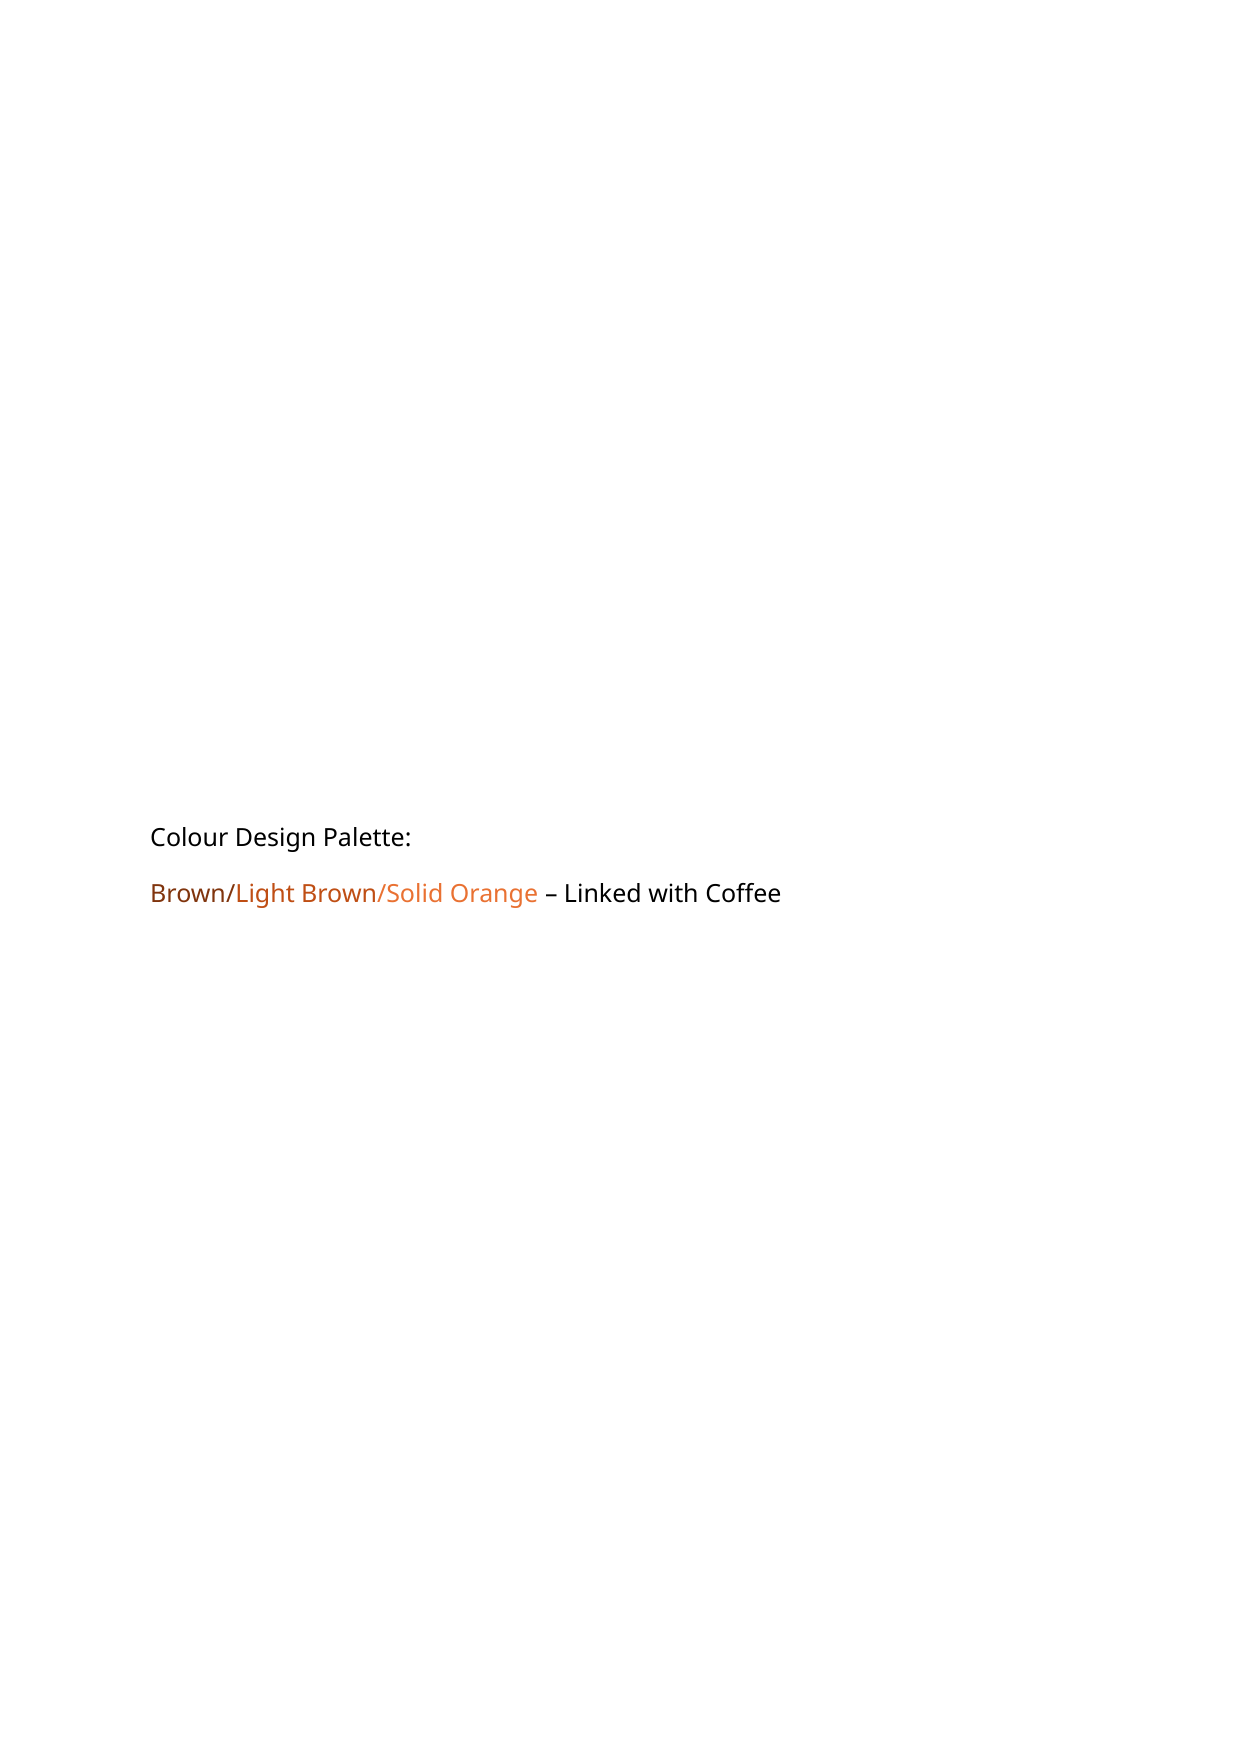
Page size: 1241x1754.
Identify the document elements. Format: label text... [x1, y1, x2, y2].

text Colour Design Palette: [150, 820, 1090, 854]
text Brown/Light Brown/Solid Orange – Linked with Coffee [150, 876, 1090, 910]
